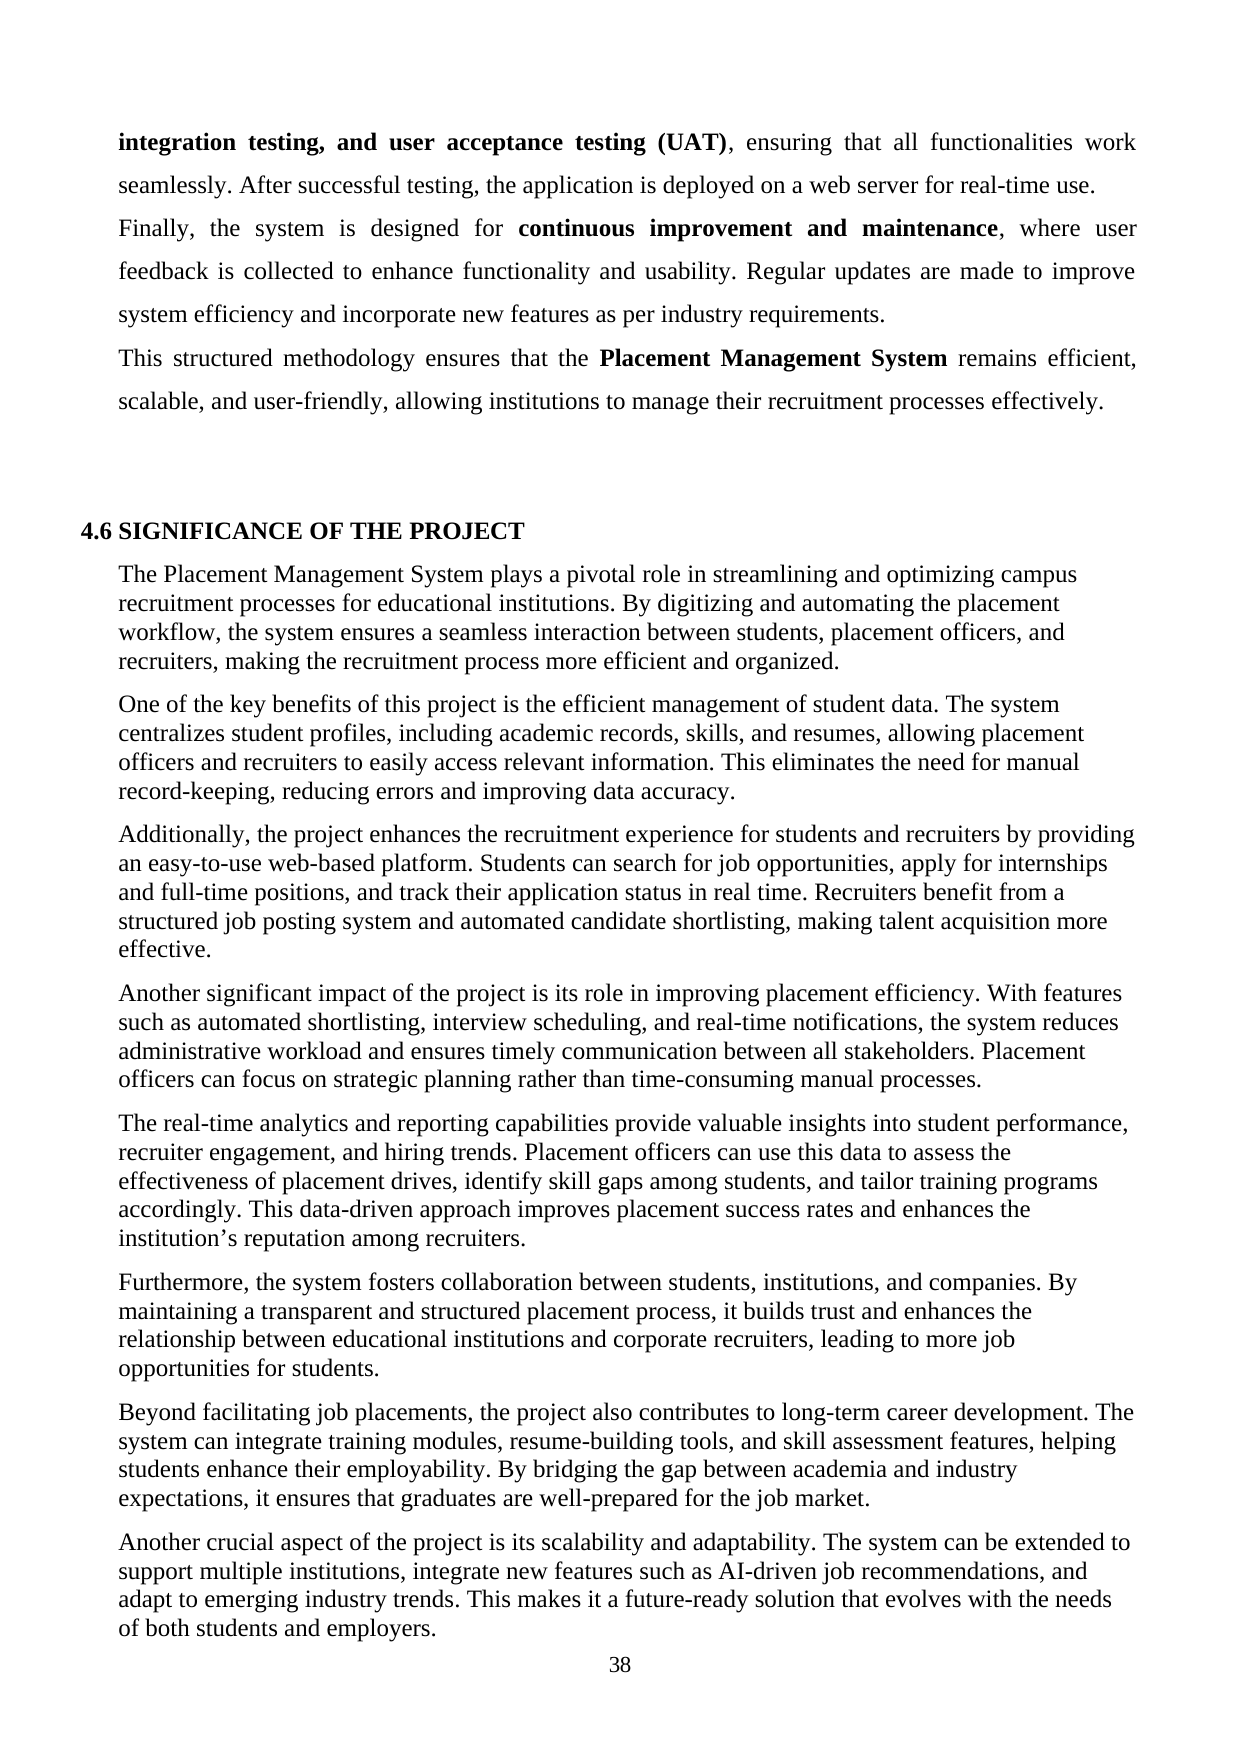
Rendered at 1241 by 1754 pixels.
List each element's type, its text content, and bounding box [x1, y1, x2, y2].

list SIGNIFICANCE OF THE PROJECT [81, 516, 1137, 544]
text Additionally, the project enhances the recruitment experience for students and recruiters by providing an easy-to-use web-based platform. Students can search for job opportunities, apply for internships and full-time positions, and track their application status in real time. Recruiters benefit from a structured job posting system and automated candidate shortlisting, making talent acquisition more effective. [118, 819, 1137, 963]
text Furthermore, the system fosters collaboration between students, institutions, and companies. By maintaining a transparent and structured placement process, it builds trust and enhances the relationship between educational institutions and corporate recruiters, leading to more job opportunities for students. [118, 1267, 1137, 1382]
text The real-time analytics and reporting capabilities provide valuable insights into student performance, recruiter engagement, and hiring trends. Placement officers can use this data to assess the effectiveness of placement drives, identify skill gaps among students, and tailor training programs accordingly. This data-driven approach improves placement success rates and enhances the institution’s reputation among recruiters. [118, 1108, 1137, 1252]
text One of the key benefits of this project is the efficient management of student data. The system centralizes student profiles, including academic records, skills, and resumes, allowing placement officers and recruiters to easily access relevant information. This eliminates the need for manual record-keeping, reducing errors and improving data accuracy. [118, 689, 1137, 804]
text Another significant impact of the project is its role in improving placement efficiency. With features such as automated shortlisting, interview scheduling, and real-time notifications, the system reduces administrative workload and ensures timely communication between all stakeholders. Placement officers can focus on strategic planning rather than time-consuming manual processes. [118, 978, 1137, 1093]
text Another crucial aspect of the project is its scalability and adaptability. The system can be extended to support multiple institutions, integrate new features such as AI-driven job recommendations, and adapt to emerging industry trends. This makes it a future-ready solution that evolves with the needs of both students and employers. [118, 1527, 1137, 1642]
text This structured methodology ensures that the Placement Management System remains efficient, scalable, and user-friendly, allowing institutions to manage their recruitment processes effectively. [118, 343, 1137, 414]
text The Placement Management System plays a pivotal role in streamlining and optimizing campus recruitment processes for educational institutions. By digitizing and automating the placement workflow, the system ensures a seamless interaction between students, placement officers, and recruiters, making the recruitment process more efficient and organized. [118, 559, 1137, 674]
text Beyond facilitating job placements, the project also contributes to long-term career development. The system can integrate training modules, resume-building tools, and skill assessment features, helping students enhance their employability. By bridging the gap between academia and industry expectations, it ensures that graduates are well-prepared for the job market. [118, 1397, 1137, 1512]
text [118, 127, 1137, 199]
text Finally, the system is designed for continuous improvement and maintenance, where user feedback is collected to enhance functionality and usability. Regular updates are made to improve system efficiency and incorporate new features as per industry requirements. [118, 213, 1137, 328]
